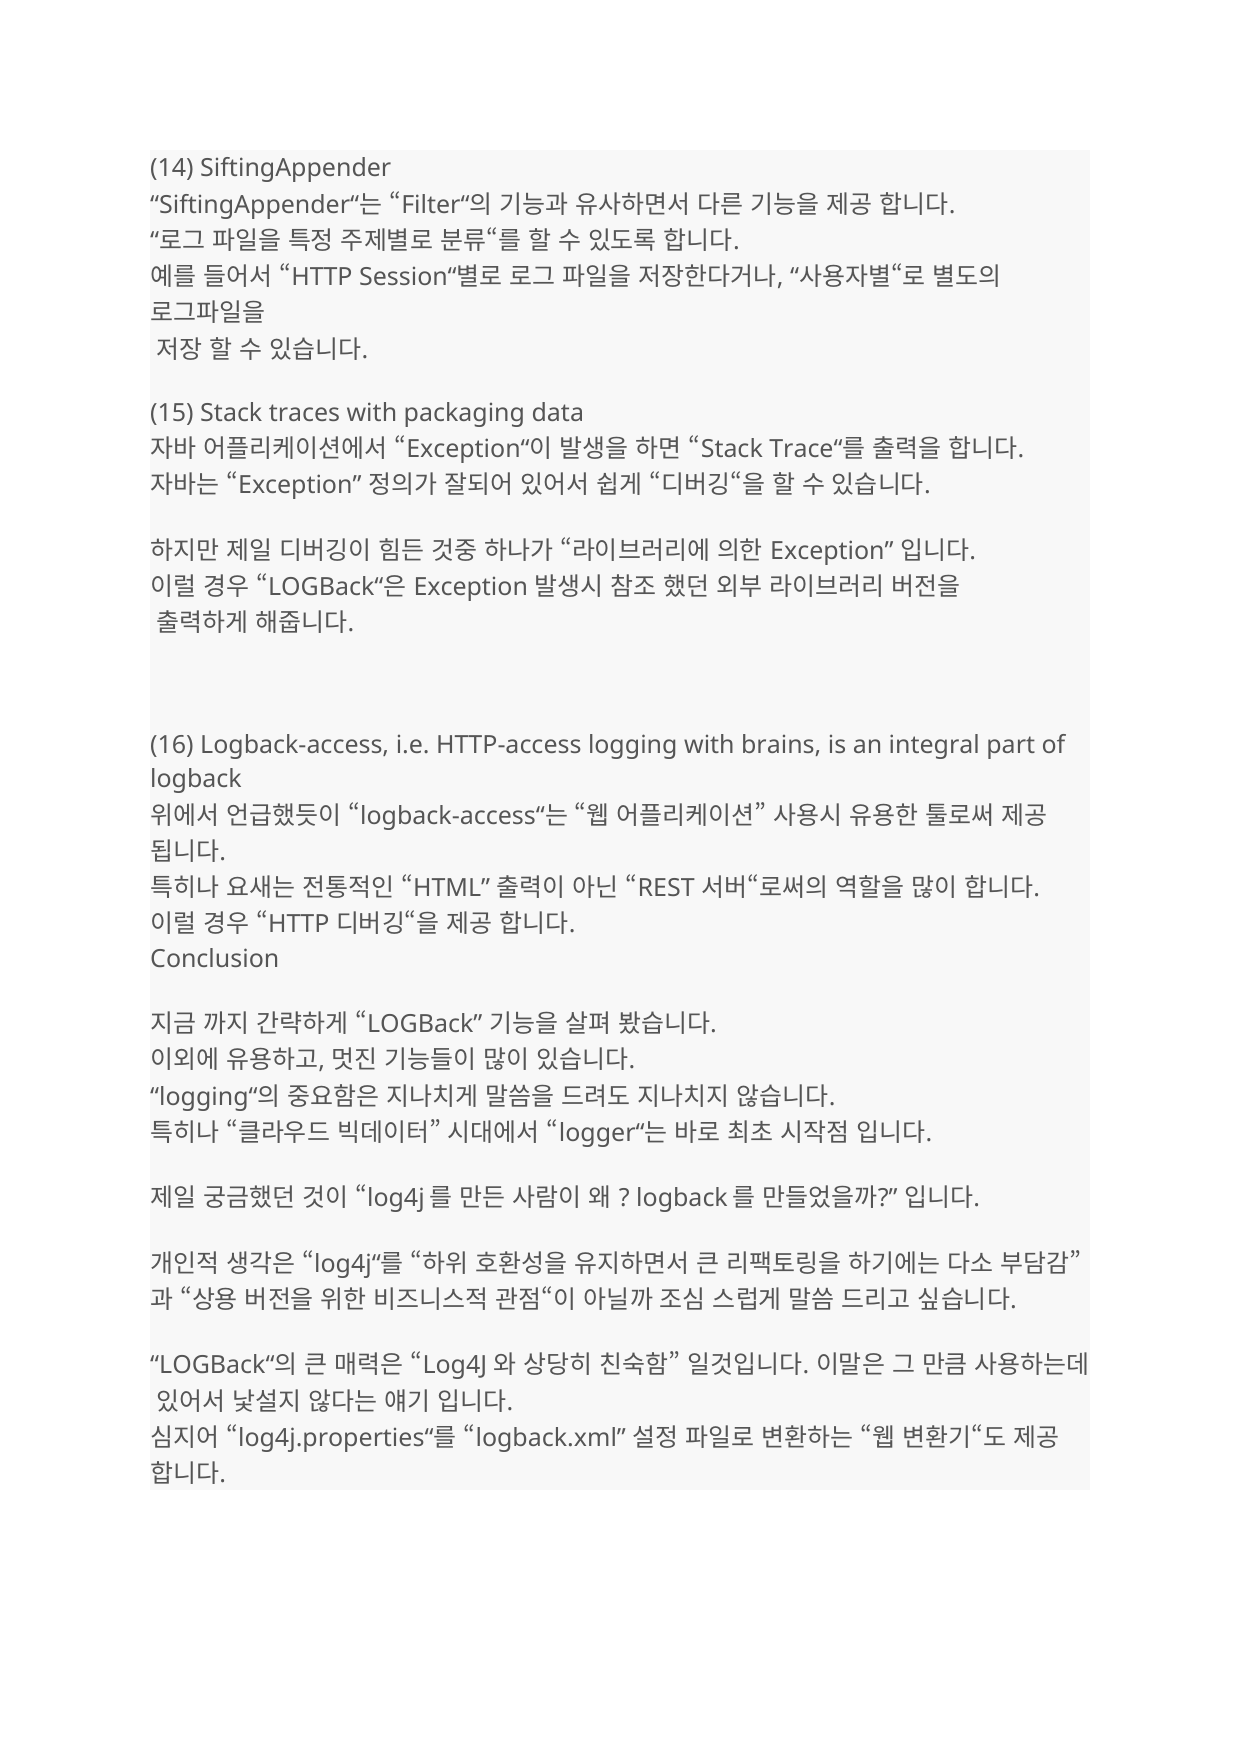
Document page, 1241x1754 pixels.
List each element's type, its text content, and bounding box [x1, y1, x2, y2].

text “LOGBack“의 큰 매력은 “Log4J 와 상당히 친숙함” 일것입니다. 이말은 그 만큼 사용하는데 있어서 낯설지 않다는 얘기 입니다. 심지어 “log4j.properties“를 “logback.xml” 설정 파일로 변환하는 “웹 변환기“도 제공 합니다. [150, 1345, 1090, 1490]
text 지금 까지 간략하게 “LOGBack” 기능을 살펴 봤습니다. 이외에 유용하고, 멋진 기능들이 많이 있습니다. “logging“의 중요함은 지나치게 말씀을 드려도 지나치지 않습니다. 특히나 “클라우드 빅데이터” 시대에서 “logger“는 바로 최초 시작점 입니다. [150, 1003, 1090, 1148]
text (15) Stack traces with packaging data 자바 어플리케이션에서 “Exception“이 발생을 하면 “Stack Trace“를 출력을 합니다. 자바는 “Exception” 정의가 잘되어 있어서 쉽게 “디버깅“을 할 수 있습니다. [150, 394, 1090, 501]
text 제일 궁금했던 것이 “log4j를 만든 사람이 왜 ? logback를 만들었을까?” 입니다. [150, 1178, 1090, 1214]
text 하지만 제일 디버깅이 힘든 것중 하나가 “라이브러리에 의한 Exception” 입니다. 이럴 경우 “LOGBack“은 Exception 발생시 참조 했던 외부 라이브러리 버전을 출력하게 해줍니다. [150, 530, 1090, 639]
text 개인적 생각은 “log4j“를 “하위 호환성을 유지하면서 큰 리팩토링을 하기에는 다소 부담감” 과 “상용 버전을 위한 비즈니스적 관점“이 아닐까 조심 스럽게 말씀 드리고 싶습니다. [150, 1243, 1090, 1316]
text (16) Logback-access, i.e. HTTP-access logging with brains, is an integral part of logback 위에서 언급했듯이 “logback-access“는 “웹 어플리케이션” 사용시 유용한 툴로써 제공 됩니다. 특히나 요새는 전통적인 “HTML” 출력이 아닌 “REST 서버“로써의 역할을 많이 합니다. 이럴 경우 “HTTP 디버깅“을 제공 합니다. Conclusion [150, 727, 1090, 974]
text (14) SiftingAppender “SiftingAppender“는 “Filter“의 기능과 유사하면서 다른 기능을 제공 합니다. “로그 파일을 특정 주제별로 분류“를 할 수 있도록 합니다. 예를 들어서 “HTTP Session“별로 로그 파일을 저장한다거나, “사용자별“로 별도의 로그파일을 저장 할 수 있습니다. [150, 150, 1090, 365]
